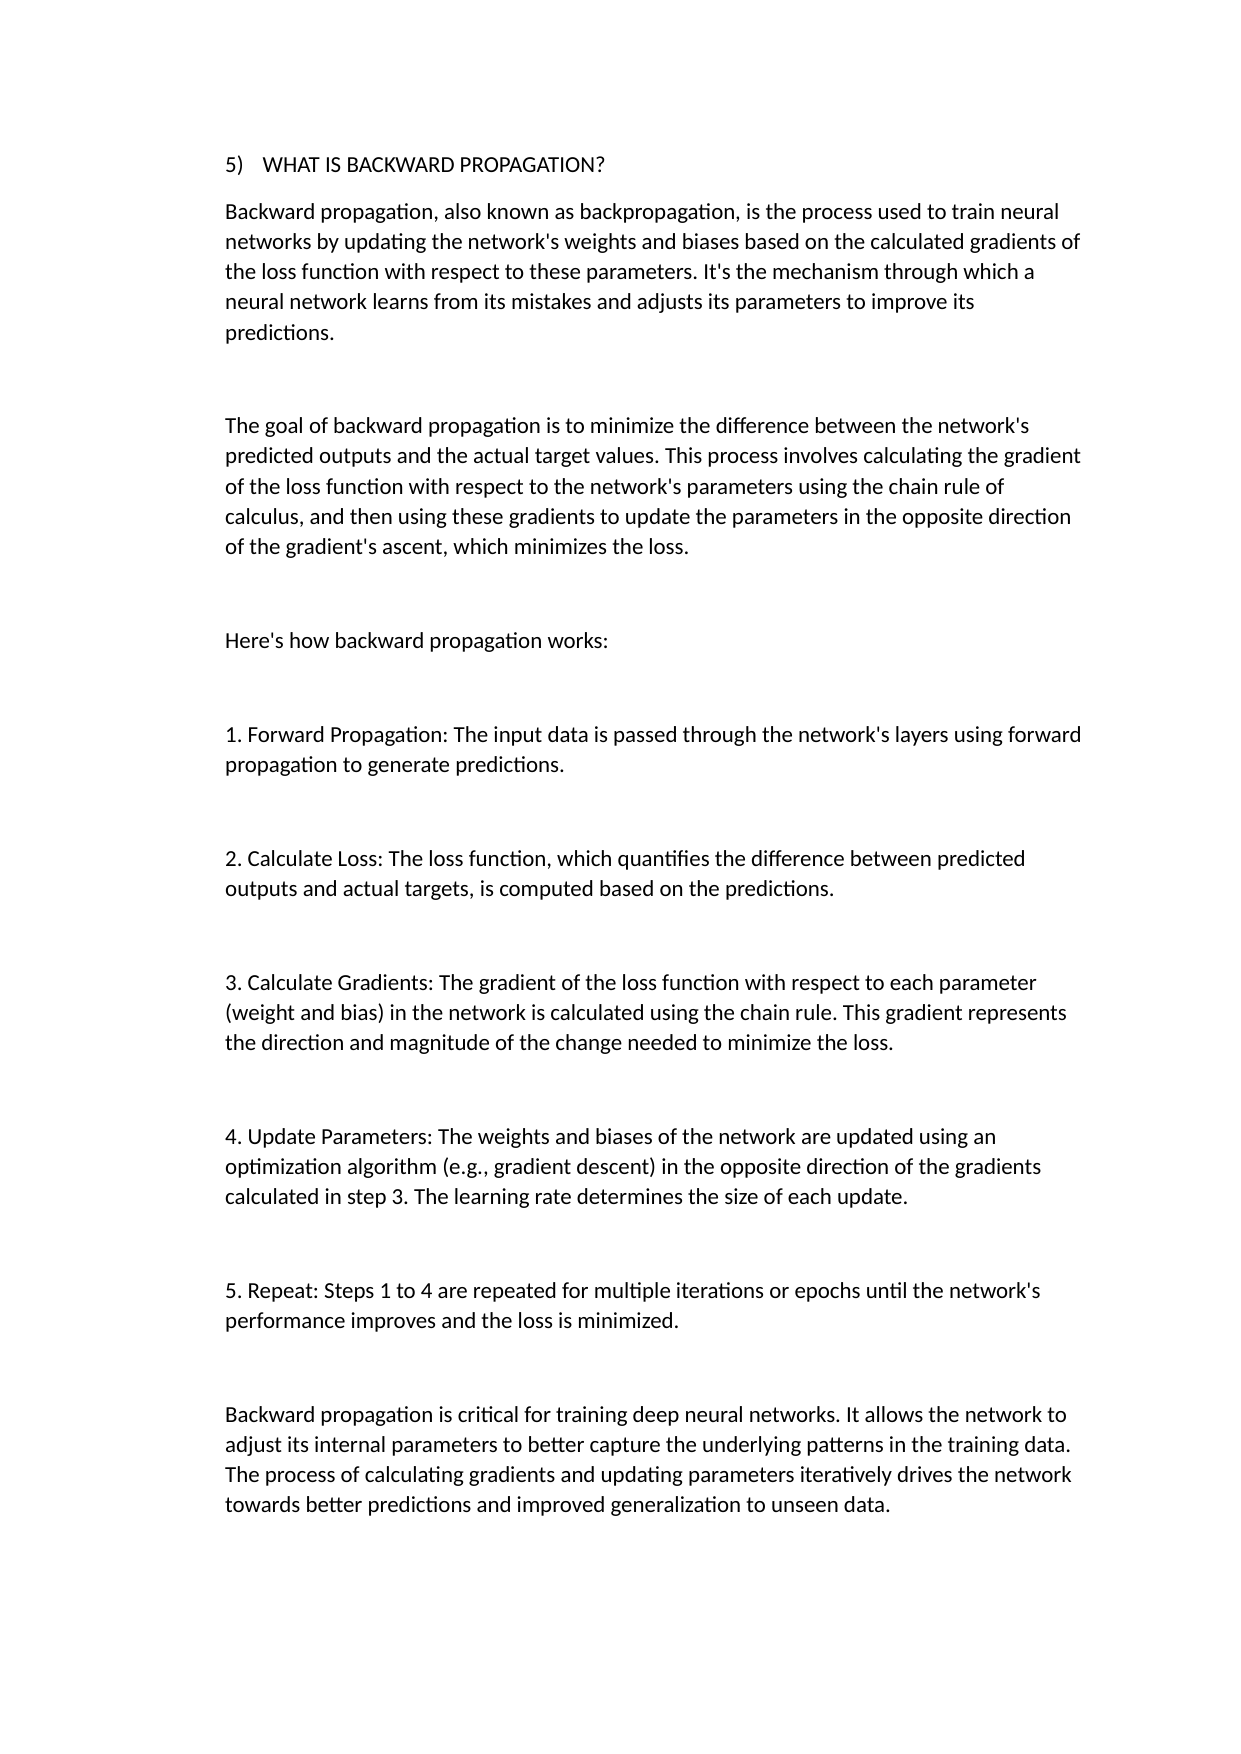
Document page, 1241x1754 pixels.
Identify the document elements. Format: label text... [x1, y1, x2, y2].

text 2. Calculate Loss: The loss function, which quantifies the difference between predicted outputs and actual targets, is computed based on the predictions. [225, 844, 1090, 902]
list WHAT IS BACKWARD PROPAGATION? [225, 150, 1090, 178]
text The goal of backward propagation is to minimize the difference between the network's predicted outputs and the actual target values. This process involves calculating the gradient of the loss function with respect to the network's parameters using the chain rule of calculus, and then using these gradients to update the parameters in the opposite direction of the gradient's ascent, which minimizes the loss. [225, 411, 1090, 560]
text 4. Update Parameters: The weights and biases of the network are updated using an optimization algorithm (e.g., gradient descent) in the opposite direction of the gradients calculated in step 3. The learning rate determines the size of each update. [225, 1122, 1090, 1210]
text 1. Forward Propagation: The input data is passed through the network's layers using forward propagation to generate predictions. [225, 720, 1090, 778]
text Here's how backward propagation works: [225, 626, 1090, 654]
text 5. Repeat: Steps 1 to 4 are repeated for multiple iterations or epochs until the network's performance improves and the loss is minimized. [225, 1276, 1090, 1334]
text 3. Calculate Gradients: The gradient of the loss function with respect to each parameter (weight and bias) in the network is calculated using the chain rule. This gradient represents the direction and magnitude of the change needed to minimize the loss. [225, 968, 1090, 1056]
text Backward propagation, also known as backpropagation, is the process used to train neural networks by updating the network's weights and biases based on the calculated gradients of the loss function with respect to these parameters. It's the mechanism through which a neural network learns from its mistakes and adjusts its parameters to improve its predictions. [225, 197, 1090, 346]
text Backward propagation is critical for training deep neural networks. It allows the network to adjust its internal parameters to better capture the underlying patterns in the training data. The process of calculating gradients and updating parameters iteratively drives the network towards better predictions and improved generalization to unseen data. [225, 1400, 1090, 1519]
